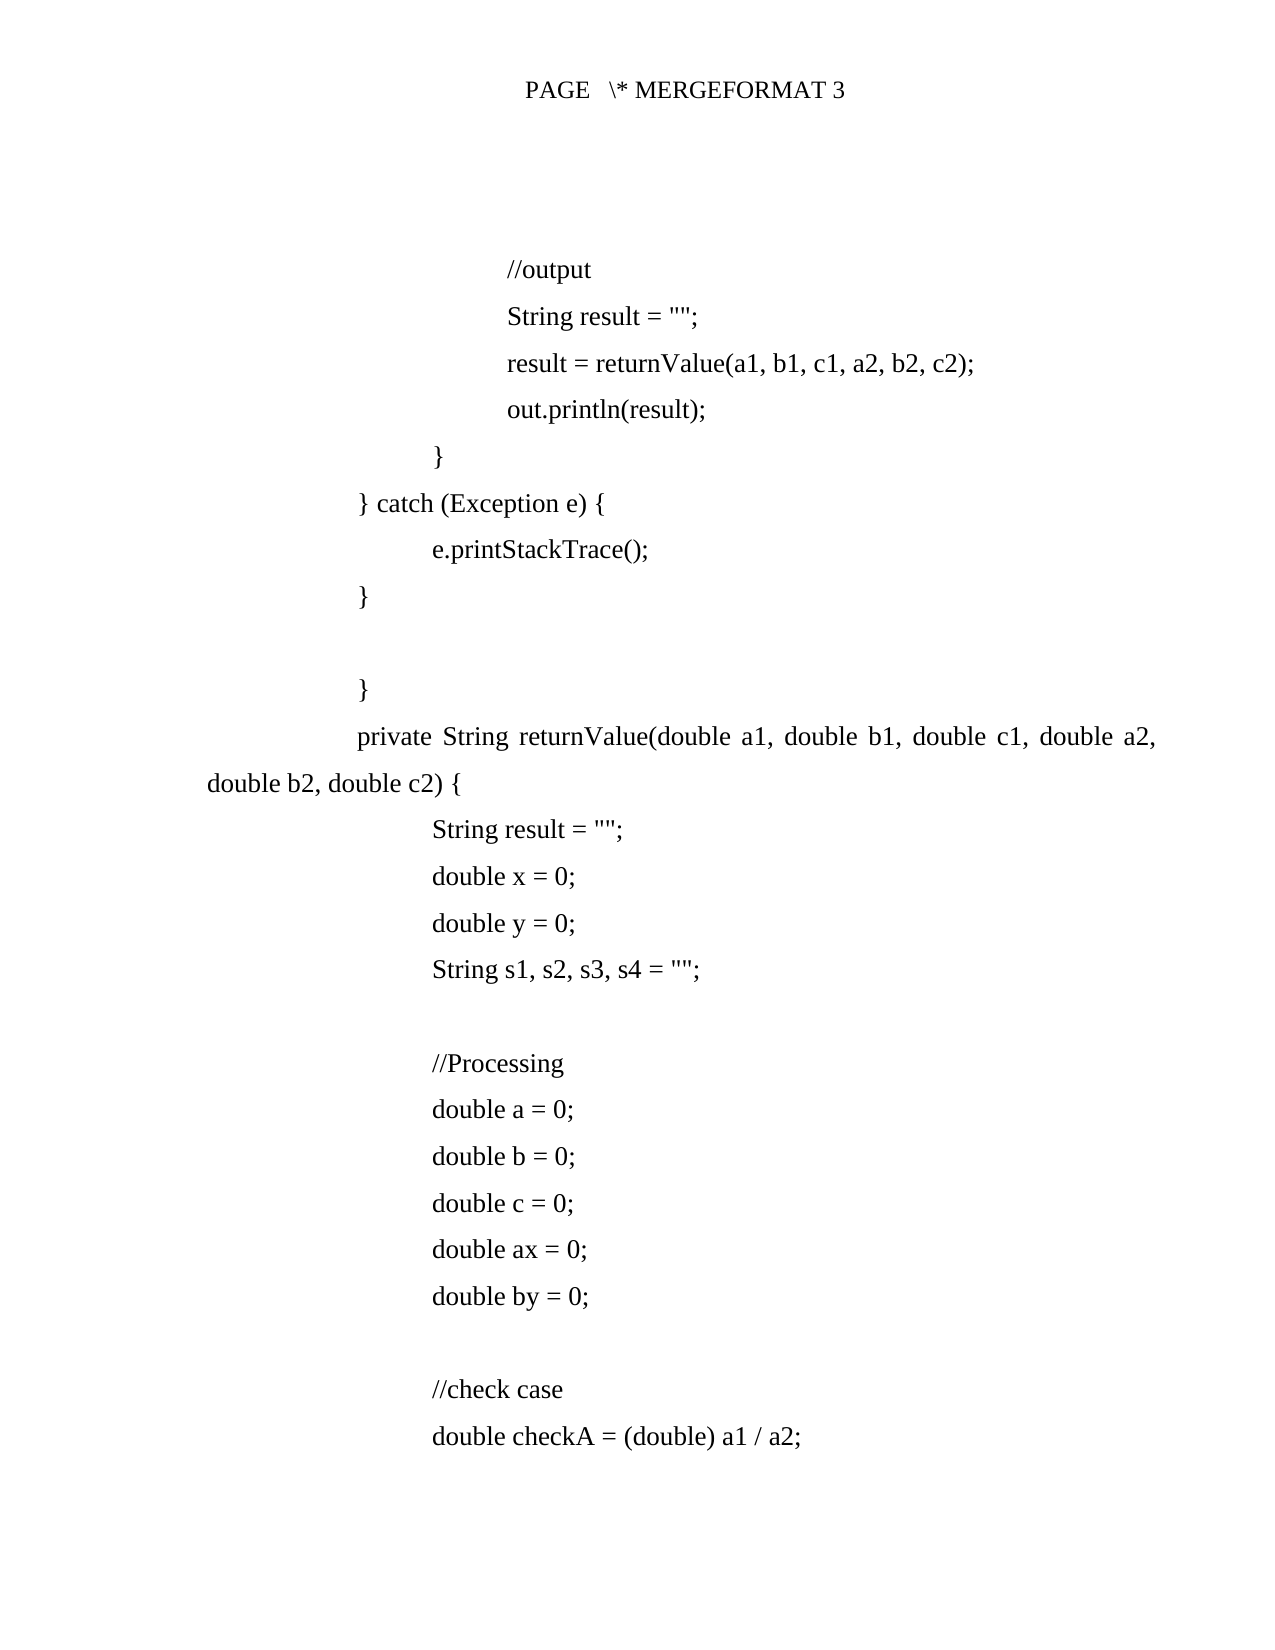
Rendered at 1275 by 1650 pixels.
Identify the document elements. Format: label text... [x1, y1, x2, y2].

text String result = ""; [207, 813, 1157, 844]
text //Processing [207, 1047, 1157, 1078]
text } catch (Exception e) { [207, 487, 1157, 518]
text double by = 0; [207, 1280, 1157, 1311]
text double y = 0; [207, 907, 1157, 938]
text //check case [207, 1373, 1157, 1404]
text } [207, 580, 1157, 611]
text double c = 0; [207, 1187, 1157, 1218]
text double b = 0; [207, 1140, 1157, 1171]
text private String returnValue(double a1, double b1, double c1, double a2, double b2, double c2) { [207, 720, 1157, 798]
text String s1, s2, s3, s4 = ""; [207, 953, 1157, 984]
text double checkA = (double) a1 / a2; [207, 1420, 1157, 1451]
text } [207, 673, 1157, 704]
text result = returnValue(a1, b1, c1, a2, b2, c2); [207, 347, 1157, 378]
text double ax = 0; [207, 1233, 1157, 1264]
text double a = 0; [207, 1093, 1157, 1124]
text e.printStackTrace(); [207, 533, 1157, 564]
text } [207, 440, 1157, 471]
text out.println(result); [207, 393, 1157, 424]
text String result = ""; [207, 300, 1157, 331]
text double x = 0; [207, 860, 1157, 891]
text //output [207, 253, 1157, 284]
